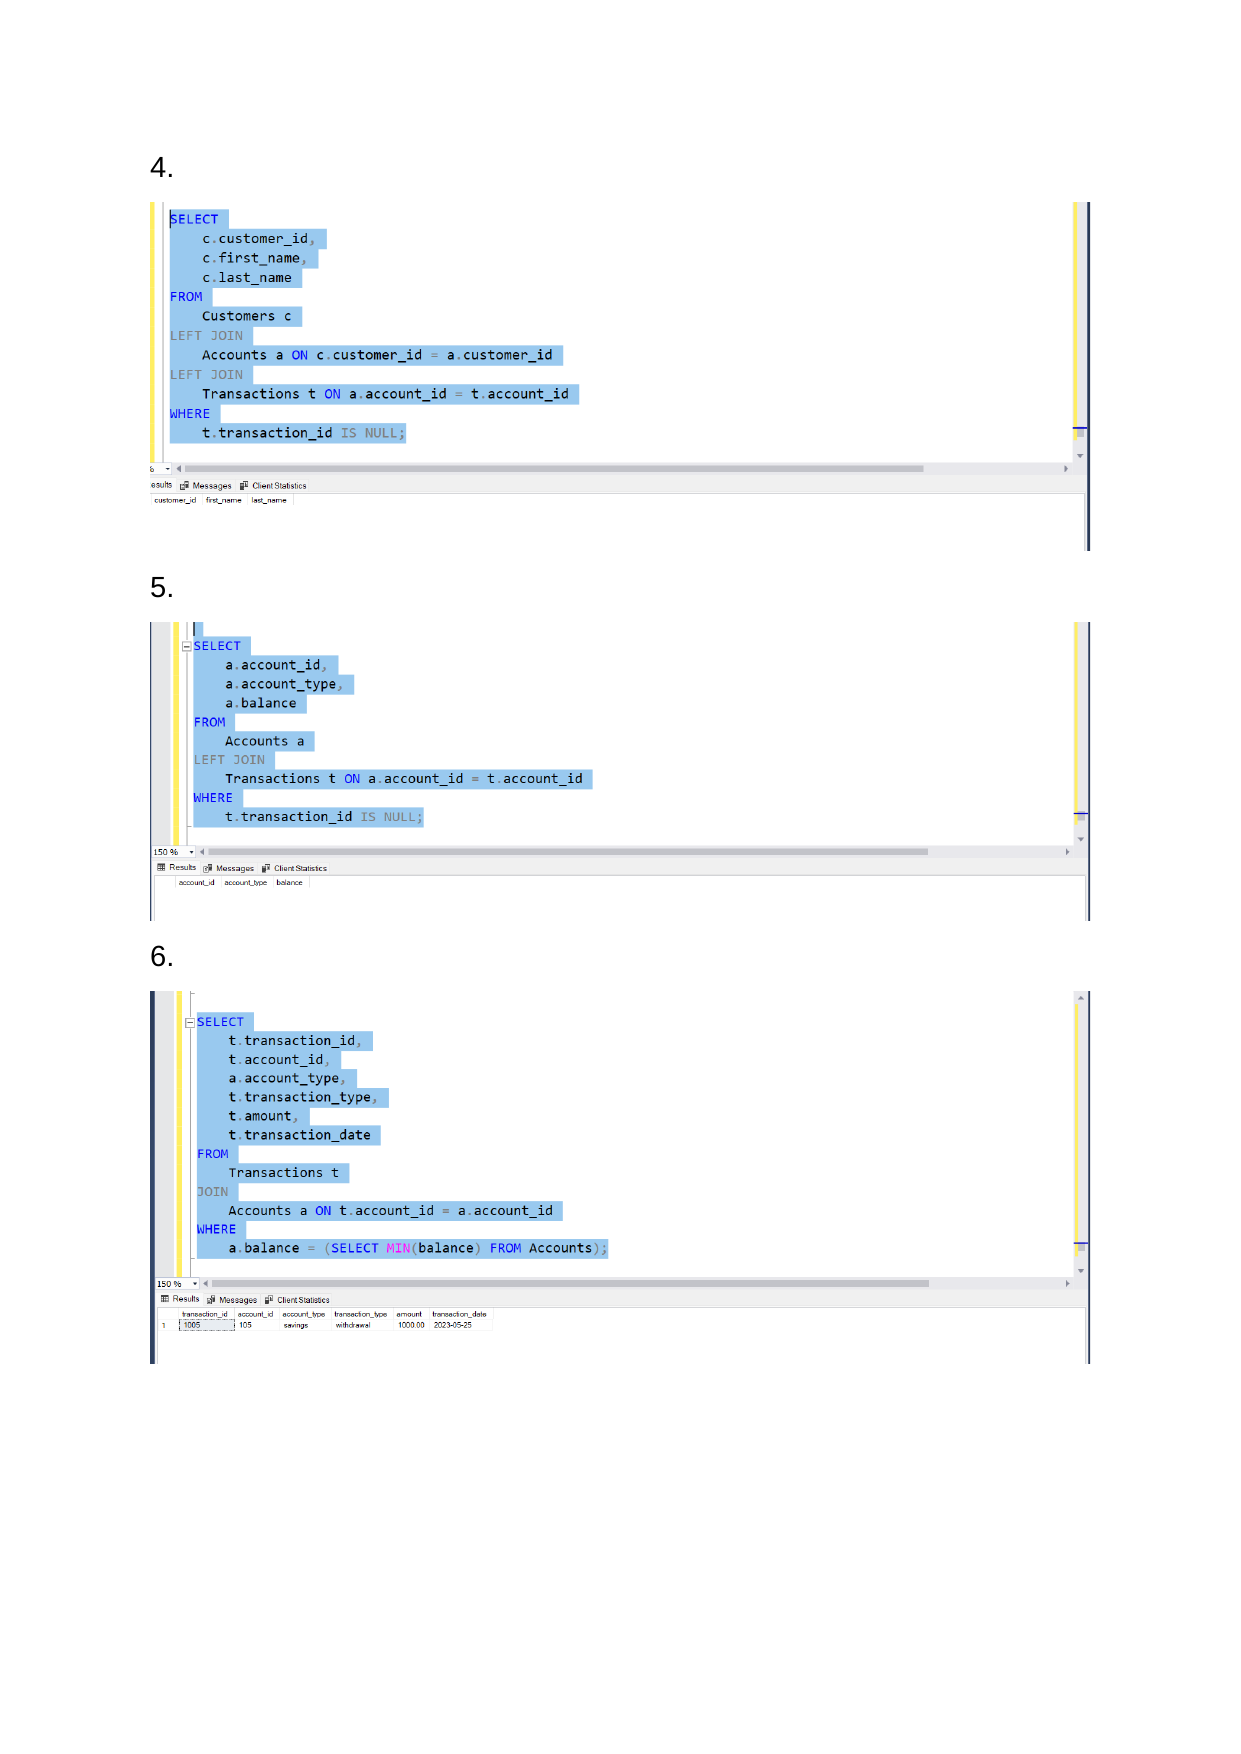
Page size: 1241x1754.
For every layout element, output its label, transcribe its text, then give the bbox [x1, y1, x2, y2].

picture [150, 991, 1091, 1364]
text 4. [150, 150, 1090, 183]
picture [150, 202, 1091, 551]
text 6. [150, 939, 1090, 972]
text 5. [150, 570, 1090, 603]
picture [150, 622, 1091, 921]
